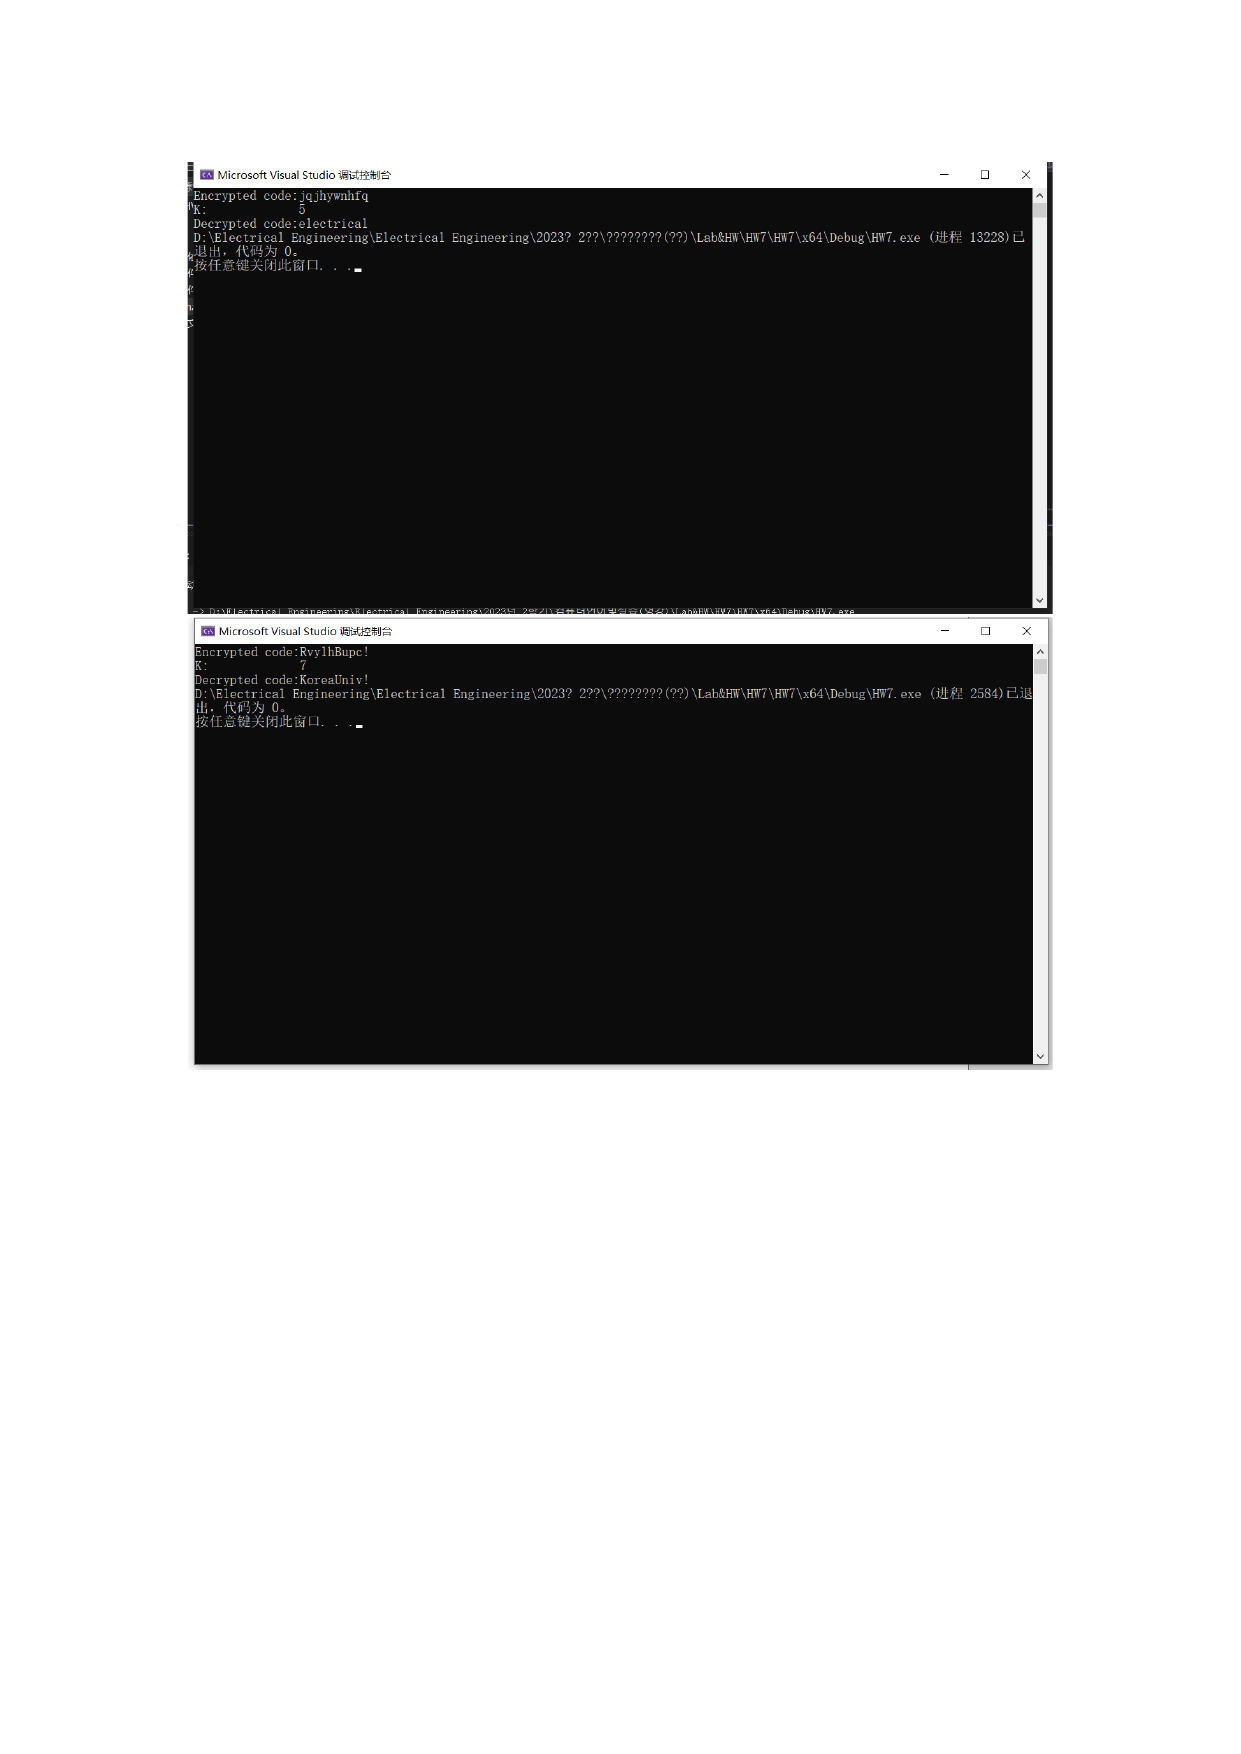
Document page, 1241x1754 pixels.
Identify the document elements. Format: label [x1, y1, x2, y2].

picture [187, 617, 1053, 1070]
picture [187, 162, 1053, 614]
